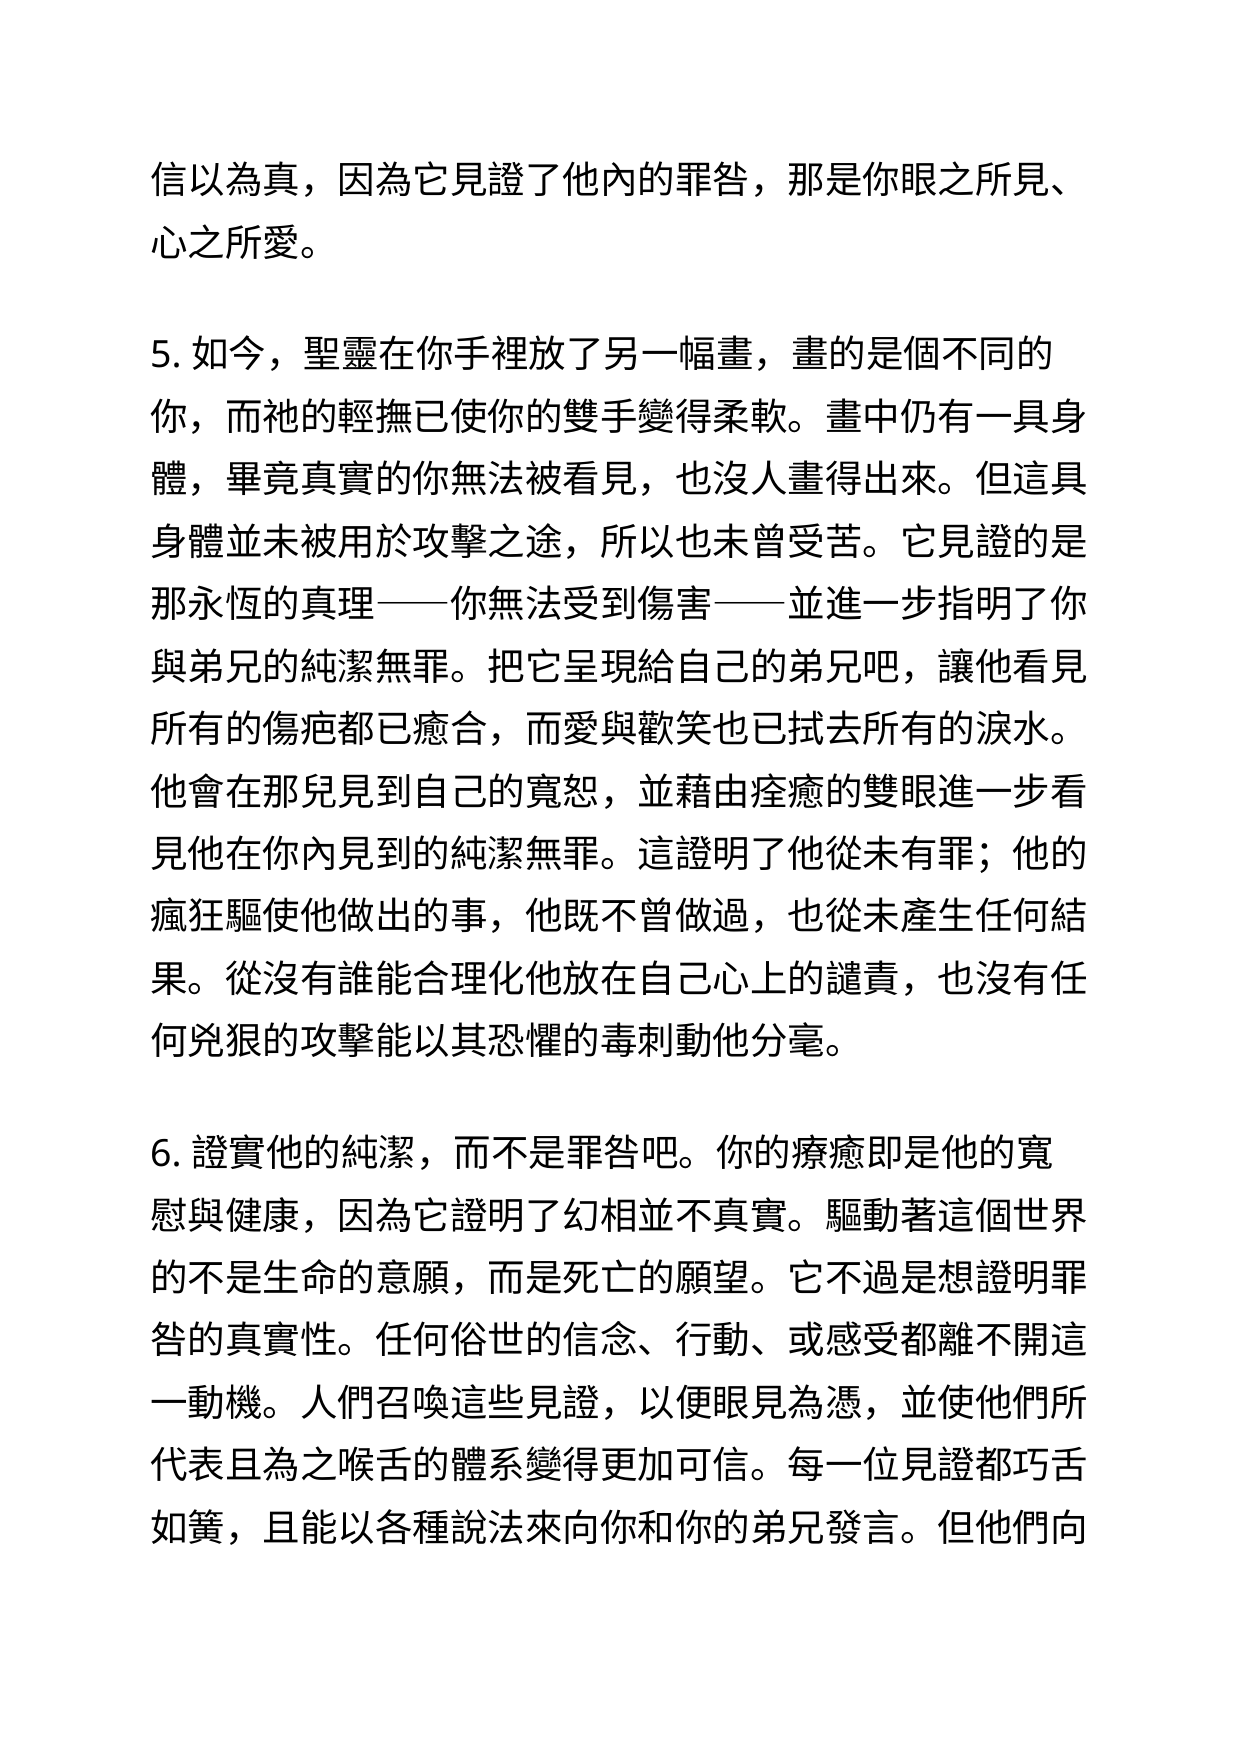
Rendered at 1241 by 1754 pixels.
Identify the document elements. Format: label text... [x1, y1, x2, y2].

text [150, 1123, 1090, 1552]
text 5. 如今，聖靈在你手裡放了另一幅畫，畫的是個不同的你，而祂的輕撫已使你的雙手變得柔軟。畫中仍有一具身體，畢竟真實的你無法被看見，也沒人畫得出來。但這具身體並未被用於攻擊之途，所以也未曾受苦。它見證的是那永恆的真理——你無法受到傷害——並進一步指明了你與弟兄的純潔無罪。把它呈現給自己的弟兄吧，讓他看見所有的傷疤都已癒合，而愛與歡笑也已拭去所有的淚水。他會在那兒見到自己的寬恕，並藉由痊癒的雙眼進一步看見他在你內見到的純潔無罪。這證明了他從未有罪；他的瘋狂驅使他做出的事，他既不曾做過，也從未產生任何結果。從沒有誰能合理化他放在自己心上的譴責，也沒有任何兇狠的攻擊能以其恐懼的毒刺動他分毫。 [150, 324, 1090, 1065]
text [150, 150, 1090, 267]
